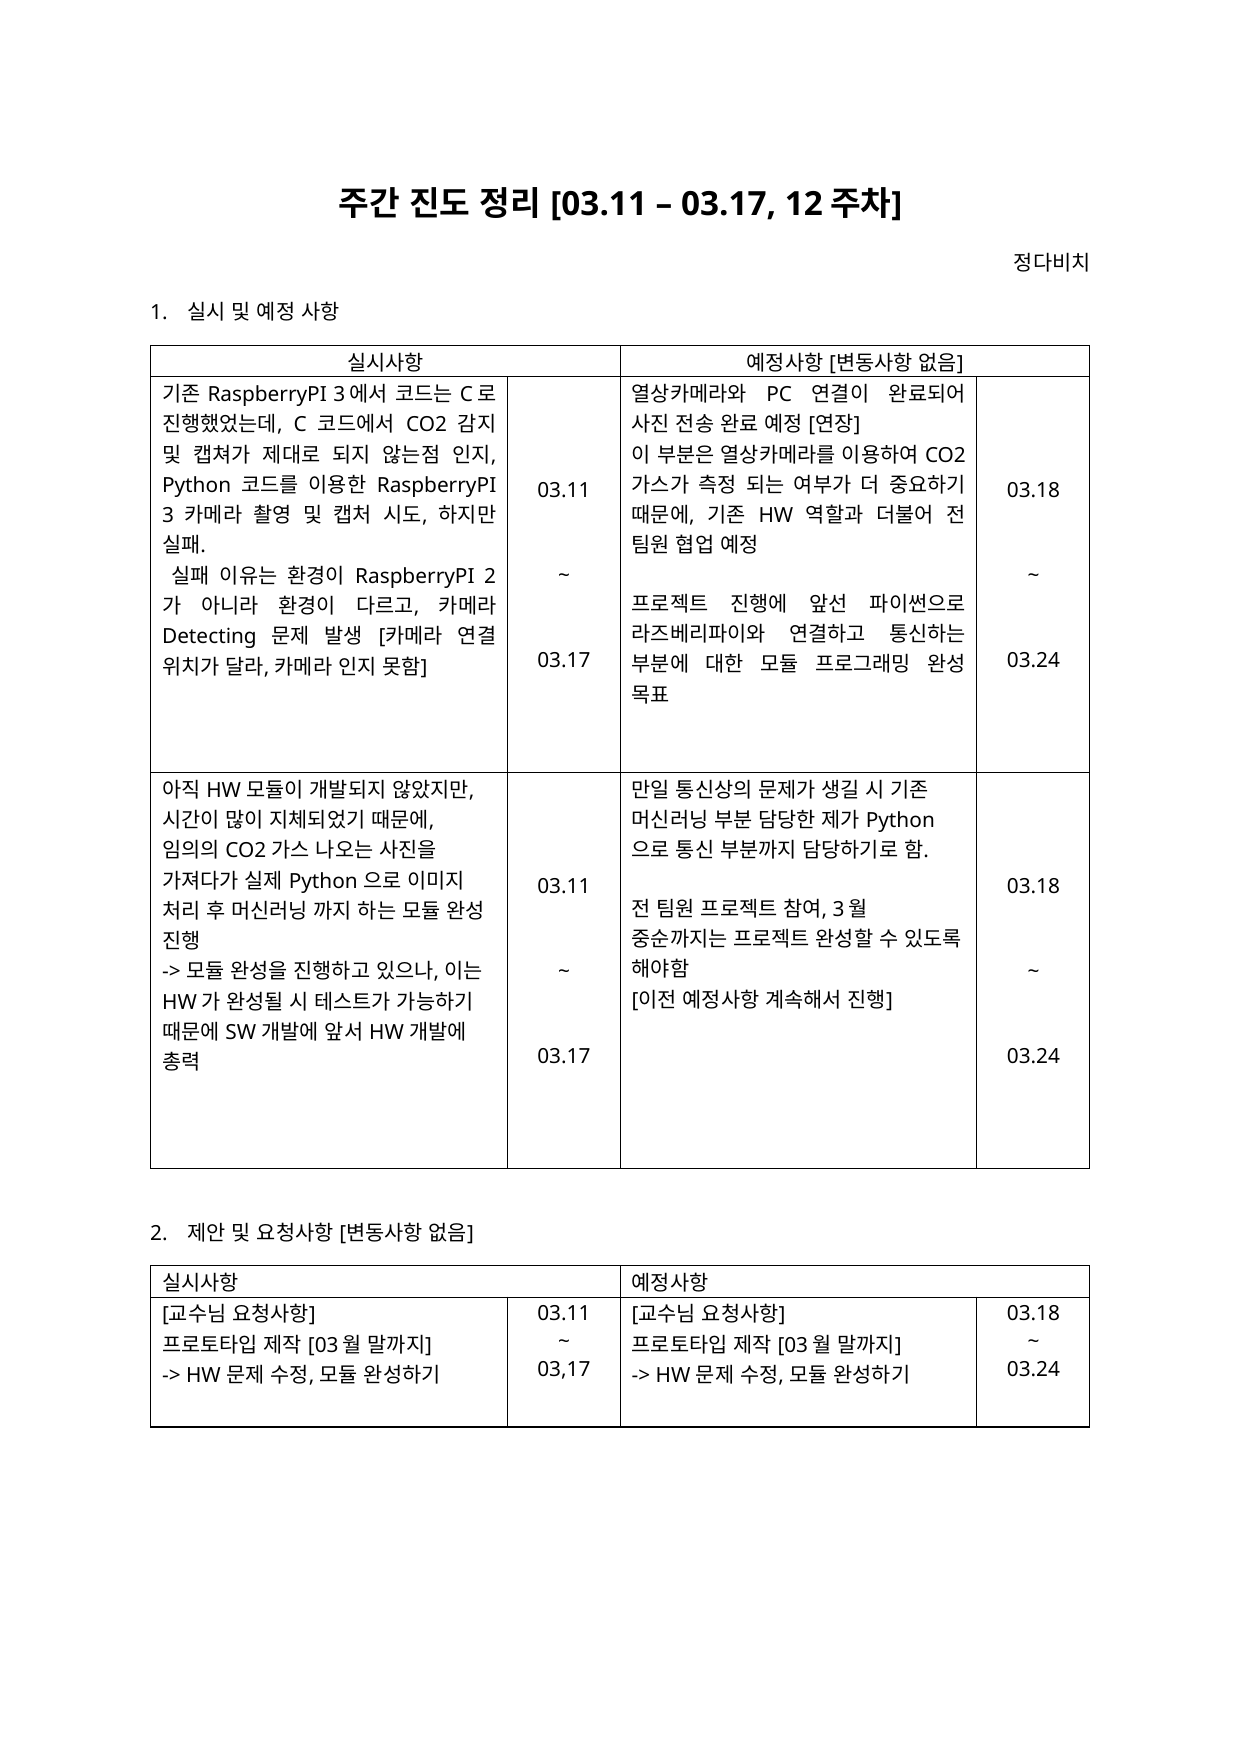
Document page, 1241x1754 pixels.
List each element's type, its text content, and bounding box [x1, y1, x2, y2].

table_cell 기존 RaspberryPI 3에서 코드는 C로 진행했었는데, C 코드에서 CO2 감지 및 캡쳐가 제대로 되지 않는점 인지, Python 코드를 이용한 RaspberryPI 3 카메라 촬영 및 캡처 시도, 하지만 실패. 실패 이유는 환경이 RaspberryPI 2가 아니라 환경이 다르고, 카메라 Detecting 문제 발생 [카메라 연결 위치가 달라, 카메라 인지 못함] [151, 377, 507, 772]
table_cell 만일 통신상의 문제가 생길 시 기존 머신러닝 부분 담당한 제가 Python으로 통신 부분까지 담당하기로 함. 전 팀원 프로젝트 참여, 3월 중순까지는 프로젝트 완성할 수 있도록 해야함 [이전 예정사항 계속해서 진행] [621, 773, 976, 1168]
list 제안 및 요청사항 [변동사항 없음] [150, 1216, 1090, 1246]
table_header 예정사항 [621, 1266, 1089, 1297]
table_header 예정사항 [변동사항 없음] [621, 346, 1089, 376]
table_cell [교수님 요청사항] 프로토타입 제작 [03월 말까지] -> HW 문제 수정, 모듈 완성하기 [621, 1298, 976, 1426]
table_header 실시사항 [151, 346, 620, 376]
text 주간 진도 정리 [03.11 – 03.17, 12주차] [150, 177, 1090, 226]
table_cell 03.18 ~ 03.24 [977, 773, 1089, 1168]
text 정다비치 [150, 246, 1090, 276]
list 실시 및 예정 사항 [150, 295, 1090, 326]
table_cell 03.11 ~ 03,17 [508, 1298, 620, 1426]
table_cell 아직 HW 모듈이 개발되지 않았지만, 시간이 많이 지체되었기 때문에, 임의의 CO2 가스 나오는 사진을 가져다가 실제 Python 으로 이미지 처리 후 머신러닝 까지 하는 모듈 완성 진행 -> 모듈 완성을 진행하고 있으나, 이는 HW가 완성될 시 테스트가 가능하기 때문에 SW 개발에 앞서 HW 개발에 총력 [151, 773, 507, 1168]
table_cell 열상카메라와 PC 연결이 완료되어 사진 전송 완료 예정 [연장] 이 부분은 열상카메라를 이용하여 CO2 가스가 측정 되는 여부가 더 중요하기 때문에, 기존 HW 역할과 더불어 전 팀원 협업 예정 프로젝트 진행에 앞선 파이썬으로 라즈베리파이와 연결하고 통신하는 부분에 대한 모듈 프로그래밍 완성 목표 [621, 377, 976, 772]
table_cell 03.11 ~ 03.17 [508, 377, 620, 772]
table_header 실시사항 [151, 1266, 620, 1297]
table_cell [교수님 요청사항] 프로토타입 제작 [03월 말까지] -> HW 문제 수정, 모듈 완성하기 [151, 1298, 507, 1426]
table_cell 03.18 ~ 03.24 [977, 377, 1089, 772]
table_cell 03.18 ~ 03.24 [977, 1298, 1089, 1426]
table_cell 03.11 ~ 03.17 [508, 773, 620, 1168]
